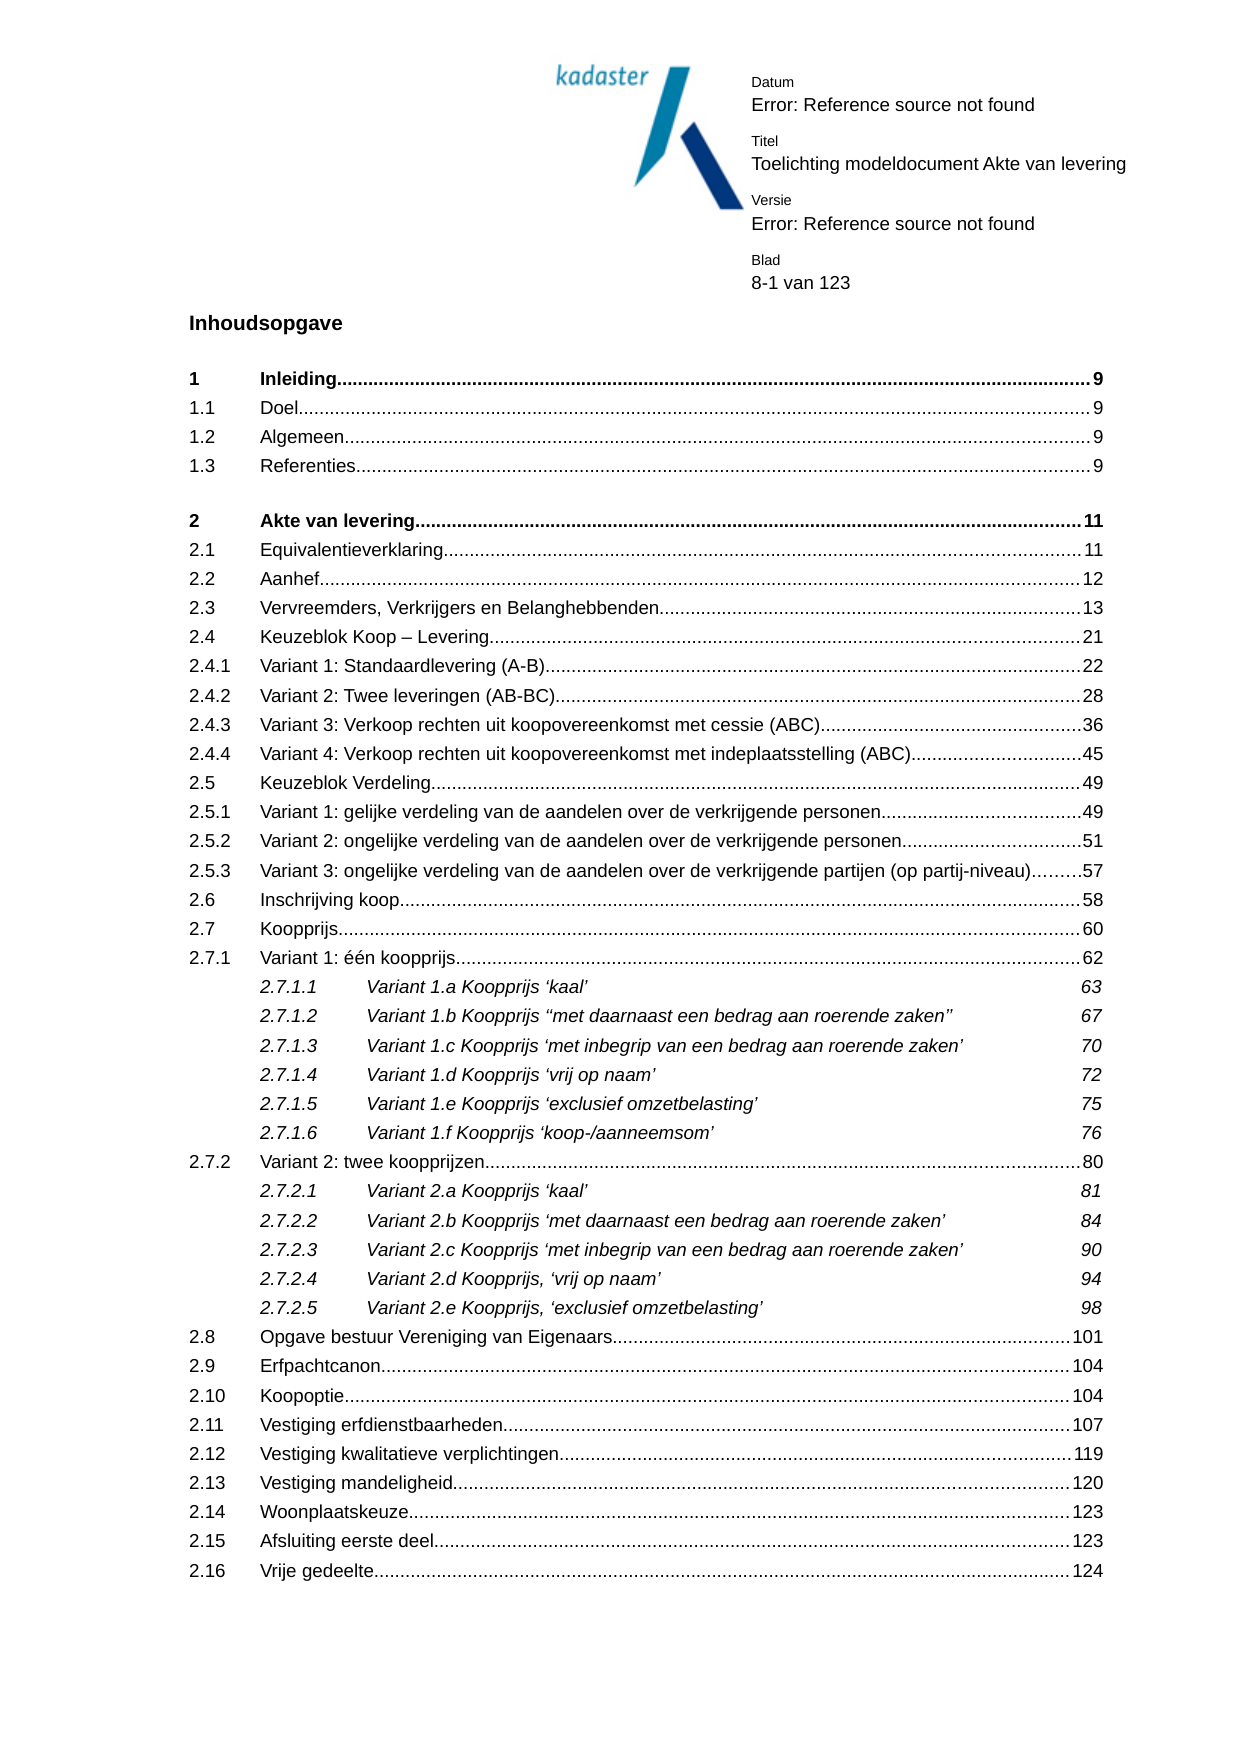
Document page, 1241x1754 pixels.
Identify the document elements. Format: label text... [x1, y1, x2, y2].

picture [539, 42, 759, 226]
text 2.9 Erfpachtcanon 104 [189, 1348, 1104, 1377]
text 2.14 Woonplaatskeuze 123 [189, 1493, 1104, 1523]
text 2 Akte van levering 11 [189, 502, 1104, 531]
text 2.7.1.5 Variant 1.e Koopprijs ‘exclusief omzetbelasting’ 75 [260, 1085, 1104, 1114]
text 1 Inleiding 9 [189, 360, 1104, 389]
text 2.10 Koopoptie 104 [189, 1377, 1104, 1406]
text 2.4 Keuzeblok Koop – Levering 21 [189, 618, 1104, 648]
text 2.8 Opgave bestuur Vereniging van Eigenaars 101 [189, 1318, 1104, 1348]
text 2.7.1.1 Variant 1.a Koopprijs ‘kaal’ 63 [260, 968, 1104, 998]
text 1.2 Algemeen 9 [189, 418, 1104, 448]
text 2.6 Inschrijving koop 58 [189, 881, 1104, 910]
text 2.1 Equivalentieverklaring 11 [189, 531, 1104, 560]
text 2.4.2 Variant 2: Twee leveringen (AB-BC) 28 [189, 677, 1104, 706]
text 2.7.2.3 Variant 2.c Koopprijs ‘met inbegrip van een bedrag aan roerende zaken’ 90 [260, 1231, 1104, 1260]
text 1.1 Doel 9 [189, 389, 1104, 418]
text 2.7.2 Variant 2: twee koopprijzen 80 [189, 1143, 1104, 1173]
text 1.3 Referenties 9 [189, 448, 1104, 477]
text 2.16 Vrije gedeelte 124 [189, 1552, 1104, 1581]
text 2.3 Vervreemders, Verkrijgers en Belanghebbenden 13 [189, 589, 1104, 618]
text 2.12 Vestiging kwalitatieve verplichtingen 119 [189, 1435, 1104, 1464]
text 2.7 Koopprijs 60 [189, 910, 1104, 939]
text 2.4.4 Variant 4: Verkoop rechten uit koopovereenkomst met indeplaatsstelling (ABC) 45 [189, 735, 1104, 764]
text 2.7.1 Variant 1: één koopprijs 62 [189, 939, 1104, 968]
text 2.7.1.6 Variant 1.f Koopprijs ‘koop-/aanneemsom’ 76 [260, 1114, 1104, 1143]
text 2.4.3 Variant 3: Verkoop rechten uit koopovereenkomst met cessie (ABC) 36 [189, 706, 1104, 735]
text 2.15 Afsluiting eerste deel 123 [189, 1523, 1104, 1552]
text 2.5.3 Variant 3: ongelijke verdeling van de aandelen over de verkrijgende partijen (op partij-niveau) 57 [189, 852, 1104, 881]
text 2.5 Keuzeblok Verdeling 49 [189, 764, 1104, 793]
text 2.7.1.2 Variant 1.b Koopprijs ‘‘met daarnaast een bedrag aan roerende zaken’’ 67 [260, 998, 1104, 1027]
text 2.7.1.4 Variant 1.d Koopprijs ‘vrij op naam’ 72 [260, 1056, 1104, 1085]
text 2.4.1 Variant 1: Standaardlevering (A-B) 22 [189, 648, 1104, 677]
text 2.7.1.3 Variant 1.c Koopprijs ‘met inbegrip van een bedrag aan roerende zaken’ 70 [260, 1027, 1104, 1056]
text 2.5.1 Variant 1: gelijke verdeling van de aandelen over de verkrijgende personen 49 [189, 793, 1104, 823]
text 2.7.2.4 Variant 2.d Koopprijs, ‘vrij op naam’ 94 [260, 1260, 1104, 1289]
text 2.7.2.1 Variant 2.a Koopprijs ‘kaal’ 81 [260, 1173, 1104, 1202]
text 2.11 Vestiging erfdienstbaarheden 107 [189, 1406, 1104, 1435]
text 2.13 Vestiging mandeligheid 120 [189, 1464, 1104, 1493]
text 2.5.2 Variant 2: ongelijke verdeling van de aandelen over de verkrijgende personen 51 [189, 823, 1104, 852]
text Inhoudsopgave [189, 310, 1104, 335]
text 2.2 Aanhef 12 [189, 560, 1104, 589]
text 2.7.2.5 Variant 2.e Koopprijs, ‘exclusief omzetbelasting’ 98 [260, 1289, 1104, 1318]
text 2.7.2.2 Variant 2.b Koopprijs ‘met daarnaast een bedrag aan roerende zaken’ 84 [260, 1202, 1104, 1231]
